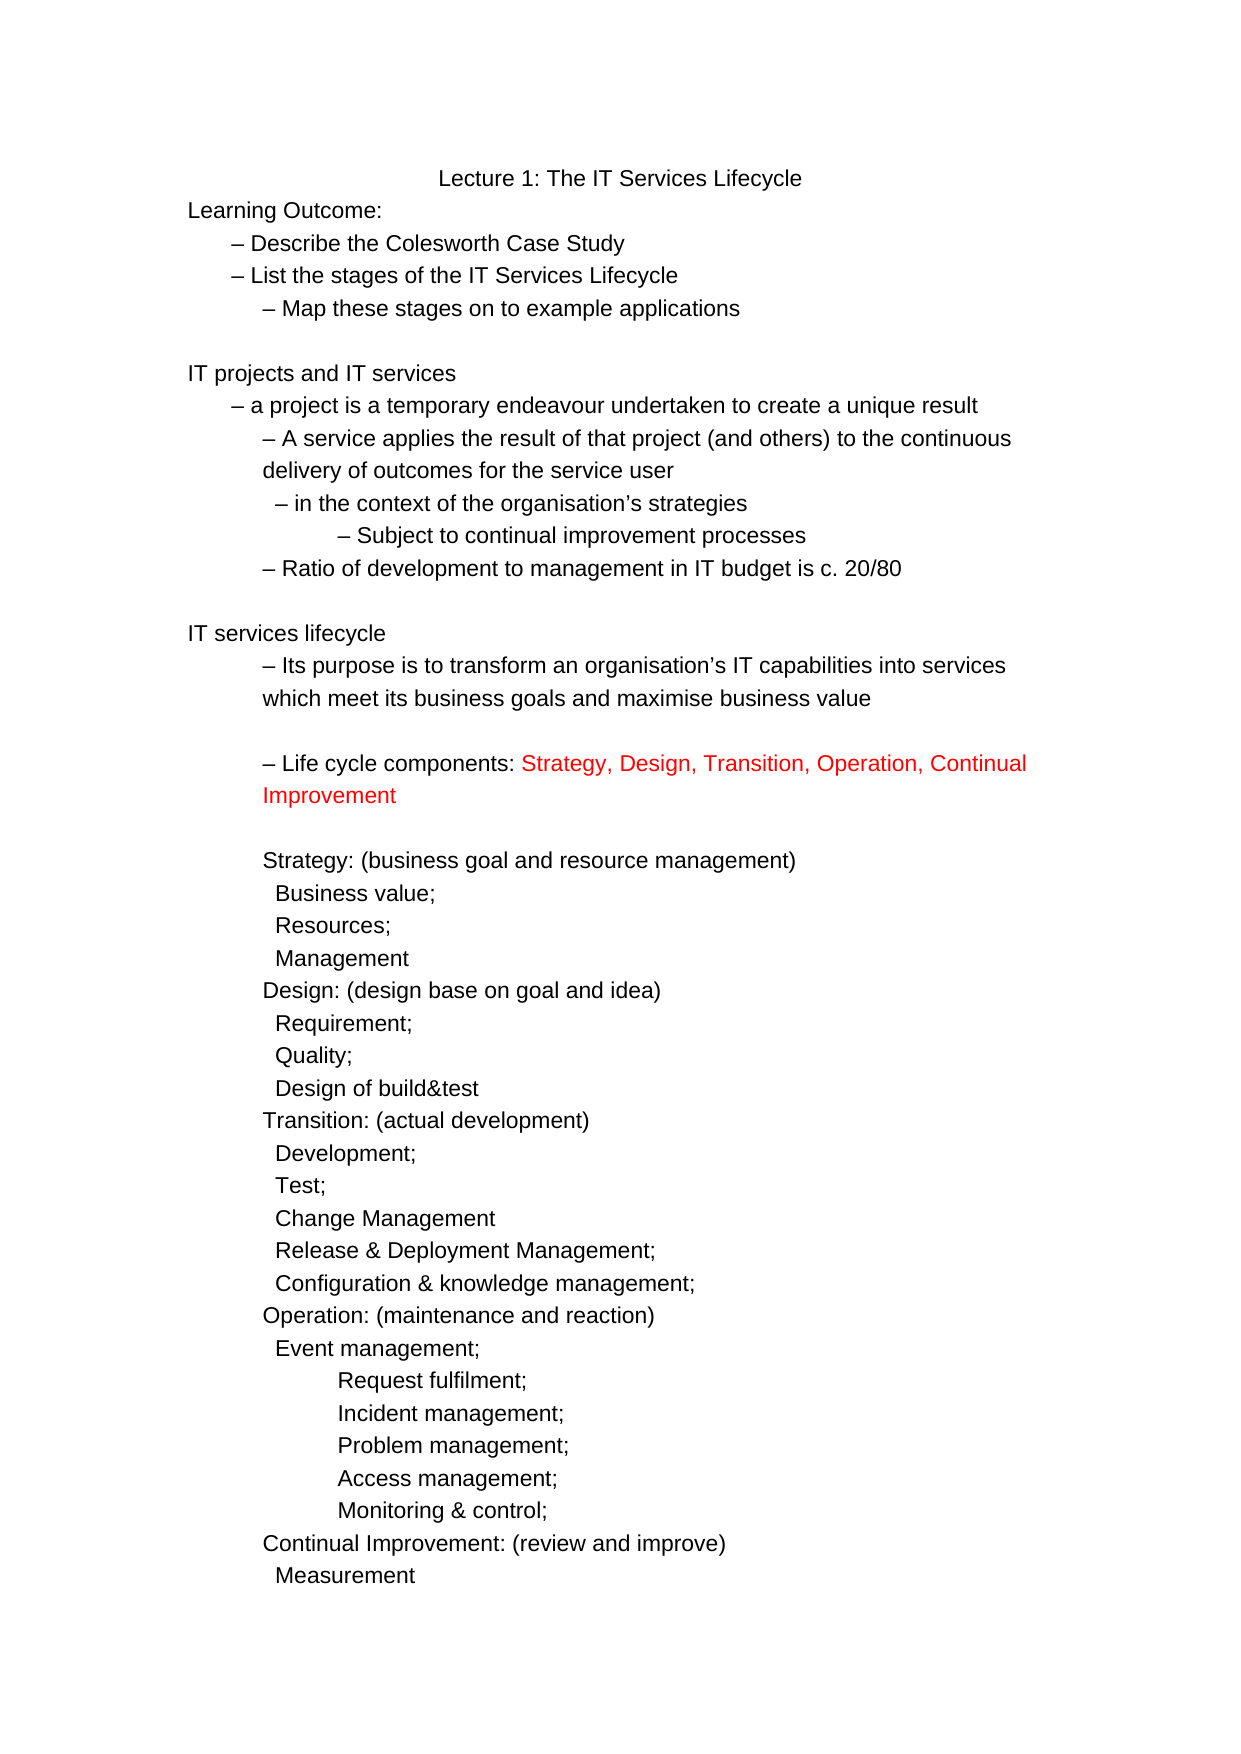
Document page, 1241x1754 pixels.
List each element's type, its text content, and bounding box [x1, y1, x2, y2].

text – A service applies the result of that project (and others) to the continuous delivery of outcomes for the service user [262, 422, 1053, 487]
text Operation: (maintenance and reaction) [262, 1299, 1053, 1332]
text Management [262, 942, 1053, 974]
text Requirement; [262, 1007, 1053, 1039]
text Test; [262, 1169, 1053, 1202]
text Configuration & knowledge management; [262, 1267, 1053, 1299]
text – Subject to continual improvement processes [262, 519, 1053, 552]
text Change Management [262, 1202, 1053, 1234]
text Request fulfilment; [262, 1364, 1053, 1397]
text Problem management; [262, 1429, 1053, 1462]
text IT services lifecycle [187, 617, 1053, 649]
text Continual Improvement: (review and improve) [262, 1527, 1053, 1559]
text Monitoring & control; [262, 1494, 1053, 1527]
text – Its purpose is to transform an organisation’s IT capabilities into services which meet its business goals and maximise business value [262, 649, 1053, 714]
text Quality; [262, 1039, 1053, 1072]
text – in the context of the organisation’s strategies [262, 487, 1053, 519]
text – List the stages of the IT Services Lifecycle [187, 259, 1053, 292]
text Release & Deployment Management; [262, 1234, 1053, 1267]
text – Ratio of development to management in IT budget is c. 20/80 [262, 552, 1053, 584]
text Lecture 1: The IT Services Lifecycle [187, 162, 1053, 194]
text Incident management; [262, 1397, 1053, 1429]
text Measurement [262, 1559, 1053, 1592]
text Access management; [262, 1462, 1053, 1494]
text – Map these stages on to example applications [187, 292, 1053, 324]
text – Life cycle components: Strategy, Design, Transition, Operation, Continual Improvement [262, 747, 1053, 812]
text Resources; [262, 909, 1053, 942]
text Design: (design base on goal and idea) [262, 974, 1053, 1007]
text Event management; [262, 1332, 1053, 1364]
text Business value; [262, 877, 1053, 909]
text IT projects and IT services [187, 357, 1053, 389]
text Transition: (actual development) [262, 1104, 1053, 1137]
text Strategy: (business goal and resource management) [262, 844, 1053, 877]
text – Describe the Colesworth Case Study [187, 227, 1053, 259]
text Design of build&test [262, 1072, 1053, 1104]
text Learning Outcome: [187, 194, 1053, 227]
text Development; [262, 1137, 1053, 1169]
text – a project is a temporary endeavour undertaken to create a unique result [187, 389, 1053, 422]
